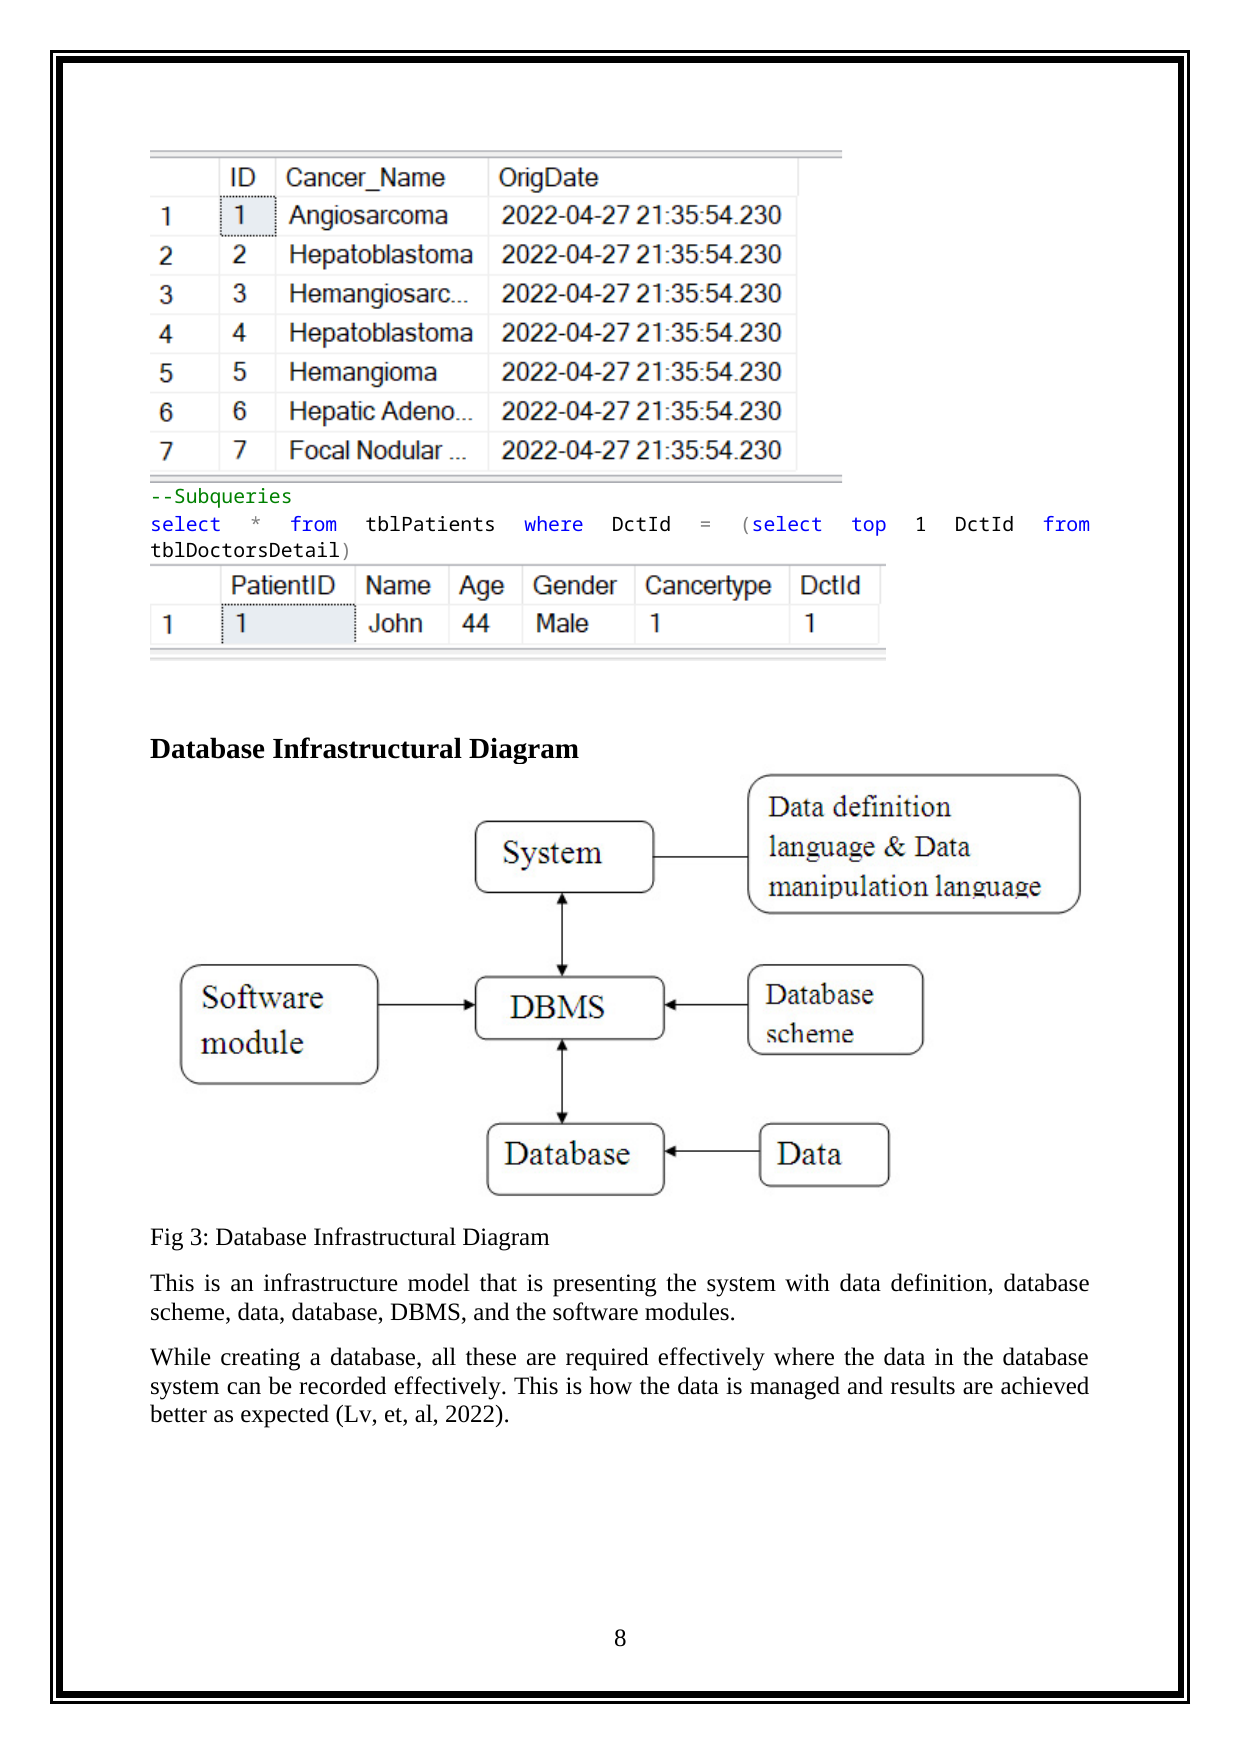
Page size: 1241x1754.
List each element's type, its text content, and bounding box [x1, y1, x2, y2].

picture [150, 150, 843, 483]
text select * from tblPatients where DctId = (select top 1 DctId from tblDoctorsDetail) [150, 510, 1090, 564]
picture [150, 563, 886, 661]
picture [150, 764, 1091, 1206]
text --Subqueries [150, 483, 1090, 510]
text While creating a database, all these are required effectively where the data in the database system can be recorded effectively. This is how the data is managed and results are achieved better as expected (Lv, et, al, 2022). [150, 1342, 1090, 1428]
text This is an infrastructure model that is presenting the system with data definition, database scheme, data, database, DBMS, and the software modules. [150, 1268, 1090, 1325]
subtitle Database Infrastructural Diagram [150, 731, 1090, 764]
